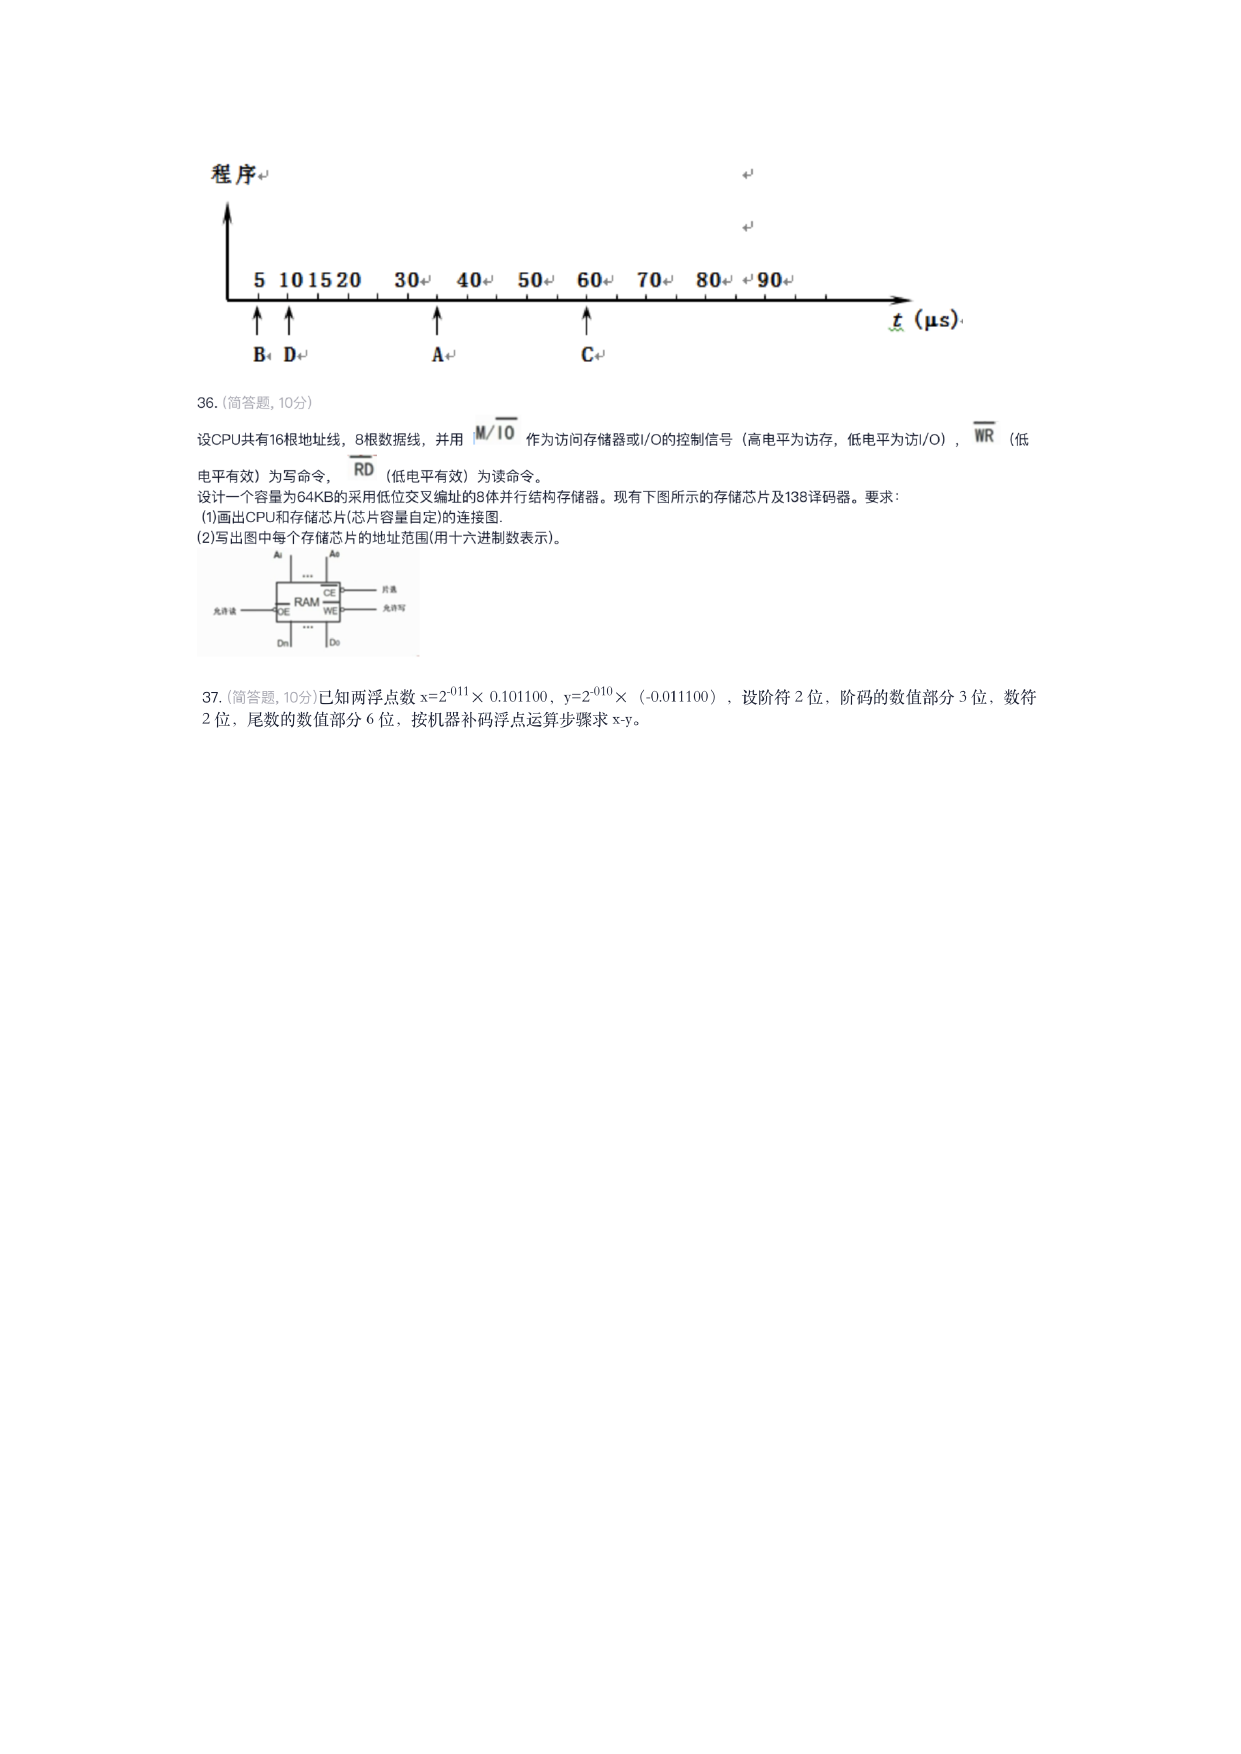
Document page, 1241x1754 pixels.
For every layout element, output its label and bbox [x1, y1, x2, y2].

picture [187, 682, 1052, 735]
picture [187, 162, 1052, 663]
